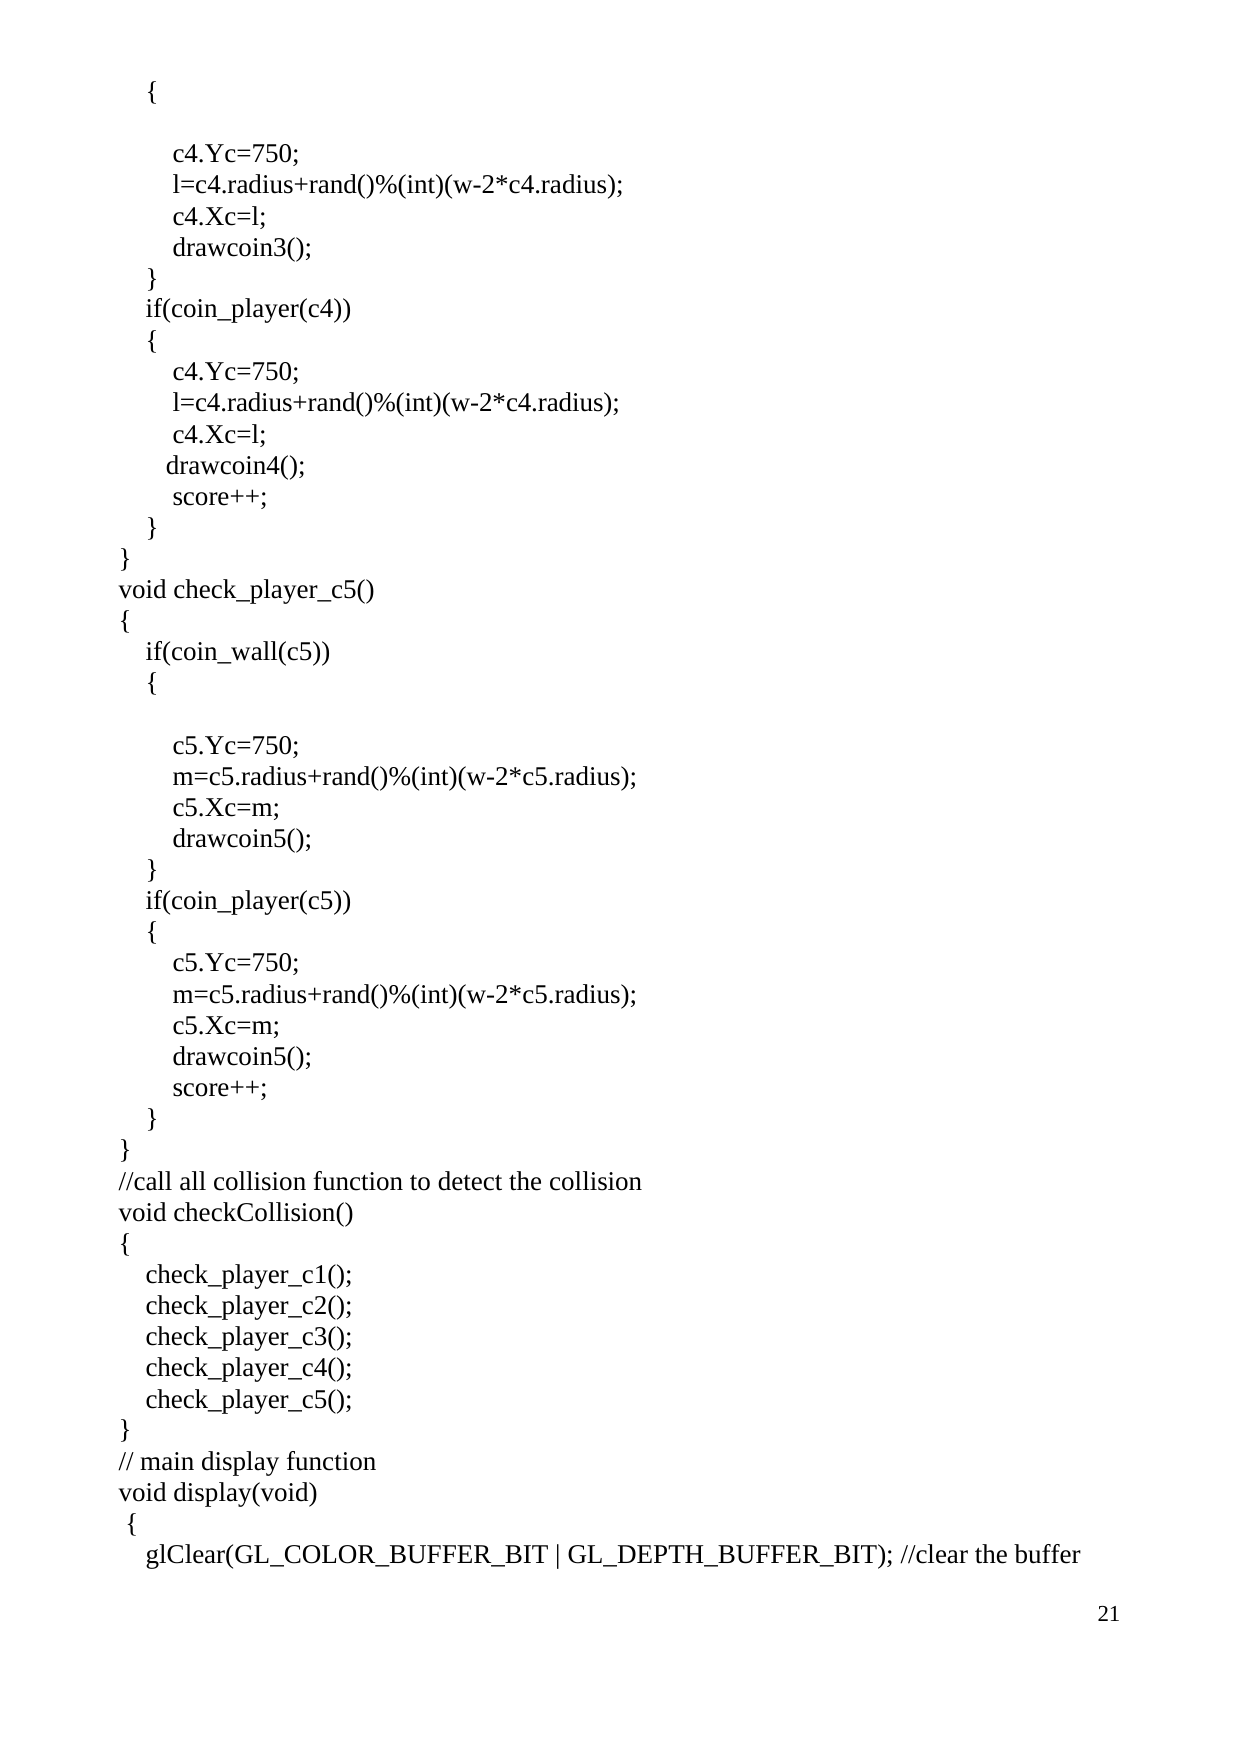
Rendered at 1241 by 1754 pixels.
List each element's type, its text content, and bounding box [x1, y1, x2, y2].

text //call all collision function to detect the collision void checkCollision() [118, 1165, 676, 1227]
text void check_player_c5() [118, 573, 1134, 604]
text c4.Yc=750; [172, 137, 1134, 168]
text } [145, 853, 1134, 884]
text { [118, 1227, 1134, 1258]
text } [145, 1102, 1134, 1133]
text } [118, 1133, 1134, 1165]
text } [118, 1414, 1134, 1445]
text } [145, 262, 1134, 293]
text // main display function void display(void) [118, 1445, 379, 1507]
text c4.Yc=750; [172, 355, 1134, 386]
text m=c5.radius+rand()%(int)(w-2*c5.radius); c5.Xc=m; [172, 978, 640, 1040]
text { [145, 324, 1134, 355]
text check_player_c1(); check_player_c2(); check_player_c3(); check_player_c4(); check_player_c5(); [145, 1258, 355, 1414]
text drawcoin5(); score++; [172, 1040, 315, 1102]
text m=c5.radius+rand()%(int)(w-2*c5.radius); c5.Xc=m; [172, 760, 640, 822]
text glClear(GL_COLOR_BUFFER_BIT | GL_DEPTH_BUFFER_BIT); //clear the buffer [145, 1538, 1134, 1569]
text l=c4.radius+rand()%(int)(w-2*c4.radius); c4.Xc=l; [172, 168, 627, 231]
text { [118, 604, 1134, 635]
text if(coin_wall(c5)) [145, 636, 1134, 667]
text if(coin_player(c4)) [145, 293, 1134, 324]
text { [125, 1507, 1134, 1538]
text if(coin_player(c5)) [145, 884, 1134, 916]
text drawcoin4(); score++; [166, 449, 308, 511]
text } [118, 542, 1134, 573]
text c5.Yc=750; [172, 947, 1134, 978]
text l=c4.radius+rand()%(int)(w-2*c4.radius); c4.Xc=l; [172, 387, 676, 449]
text drawcoin3(); [172, 231, 1134, 262]
text { [145, 75, 1134, 106]
text c5.Yc=750; [172, 729, 1134, 760]
text { [145, 916, 1134, 947]
text { [145, 667, 1134, 698]
text drawcoin5(); [172, 822, 1134, 853]
text } [145, 511, 1134, 542]
